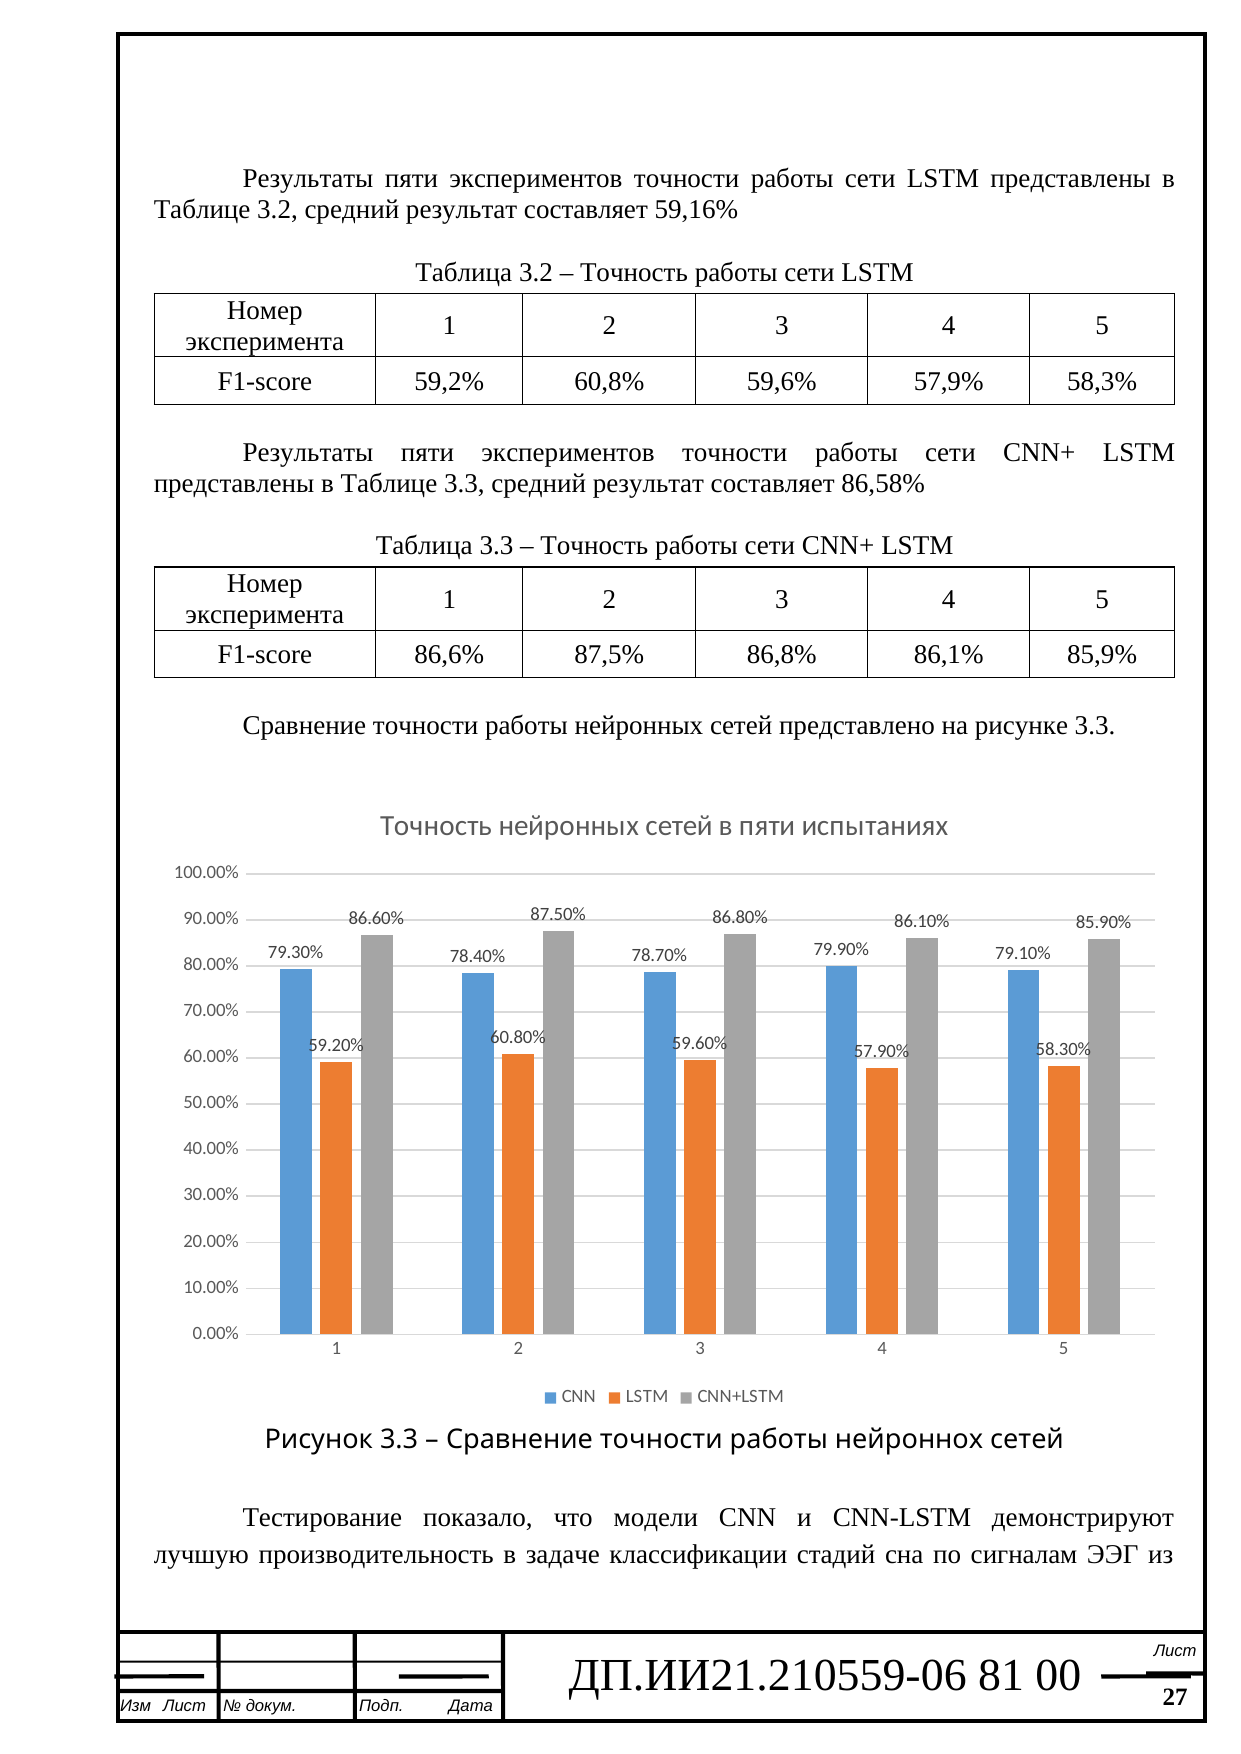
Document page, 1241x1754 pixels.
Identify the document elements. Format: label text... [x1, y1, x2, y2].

table_header 2 [523, 568, 695, 630]
text Рисунок 3.3 – Сравнение точности работы нейроннох сетей [153, 1419, 1175, 1456]
table_header 5 [1030, 294, 1174, 356]
table_cell 86,6% [376, 631, 522, 677]
text Таблица 3.2 – Точность работы сети LSTM [153, 256, 1175, 287]
table_cell 86,8% [696, 631, 867, 677]
table_header Номер эксперимента [155, 294, 375, 356]
table_header 4 [868, 568, 1029, 630]
table_header 1 [376, 294, 522, 356]
table_header Номер эксперимента [155, 568, 375, 630]
table_header 2 [523, 294, 695, 356]
table_header 3 [696, 568, 867, 630]
table_header 5 [1030, 568, 1174, 630]
text Таблица 3.3 – Точность работы сети CNN+ LSTM [153, 529, 1175, 560]
table_cell 59,2% [376, 357, 522, 403]
table_header 3 [696, 294, 867, 356]
table_cell 85,9% [1030, 631, 1174, 677]
table_cell 57,9% [868, 357, 1029, 403]
table_cell F1-score [155, 631, 375, 677]
table_cell 86,1% [868, 631, 1029, 677]
table_header 4 [868, 294, 1029, 356]
table_cell 59,6% [696, 357, 867, 403]
table_header 1 [376, 568, 522, 630]
table_cell 58,3% [1030, 357, 1174, 403]
text Результаты пяти экспериментов точности работы сети CNN+ LSTM представлены в Таблице 3.3, средний результат составляет 86,58% [153, 436, 1175, 498]
table_cell 87,5% [523, 631, 695, 677]
text Результаты пяти экспериментов точности работы сети LSTM представлены в Таблице 3.2, средний результат составляет 59,16% [153, 162, 1175, 224]
text Сравнение точности работы нейронных сетей представлено на рисунке 3.3. [153, 709, 1175, 740]
table_cell F1-score [155, 357, 375, 403]
table_cell 60,8% [523, 357, 695, 403]
